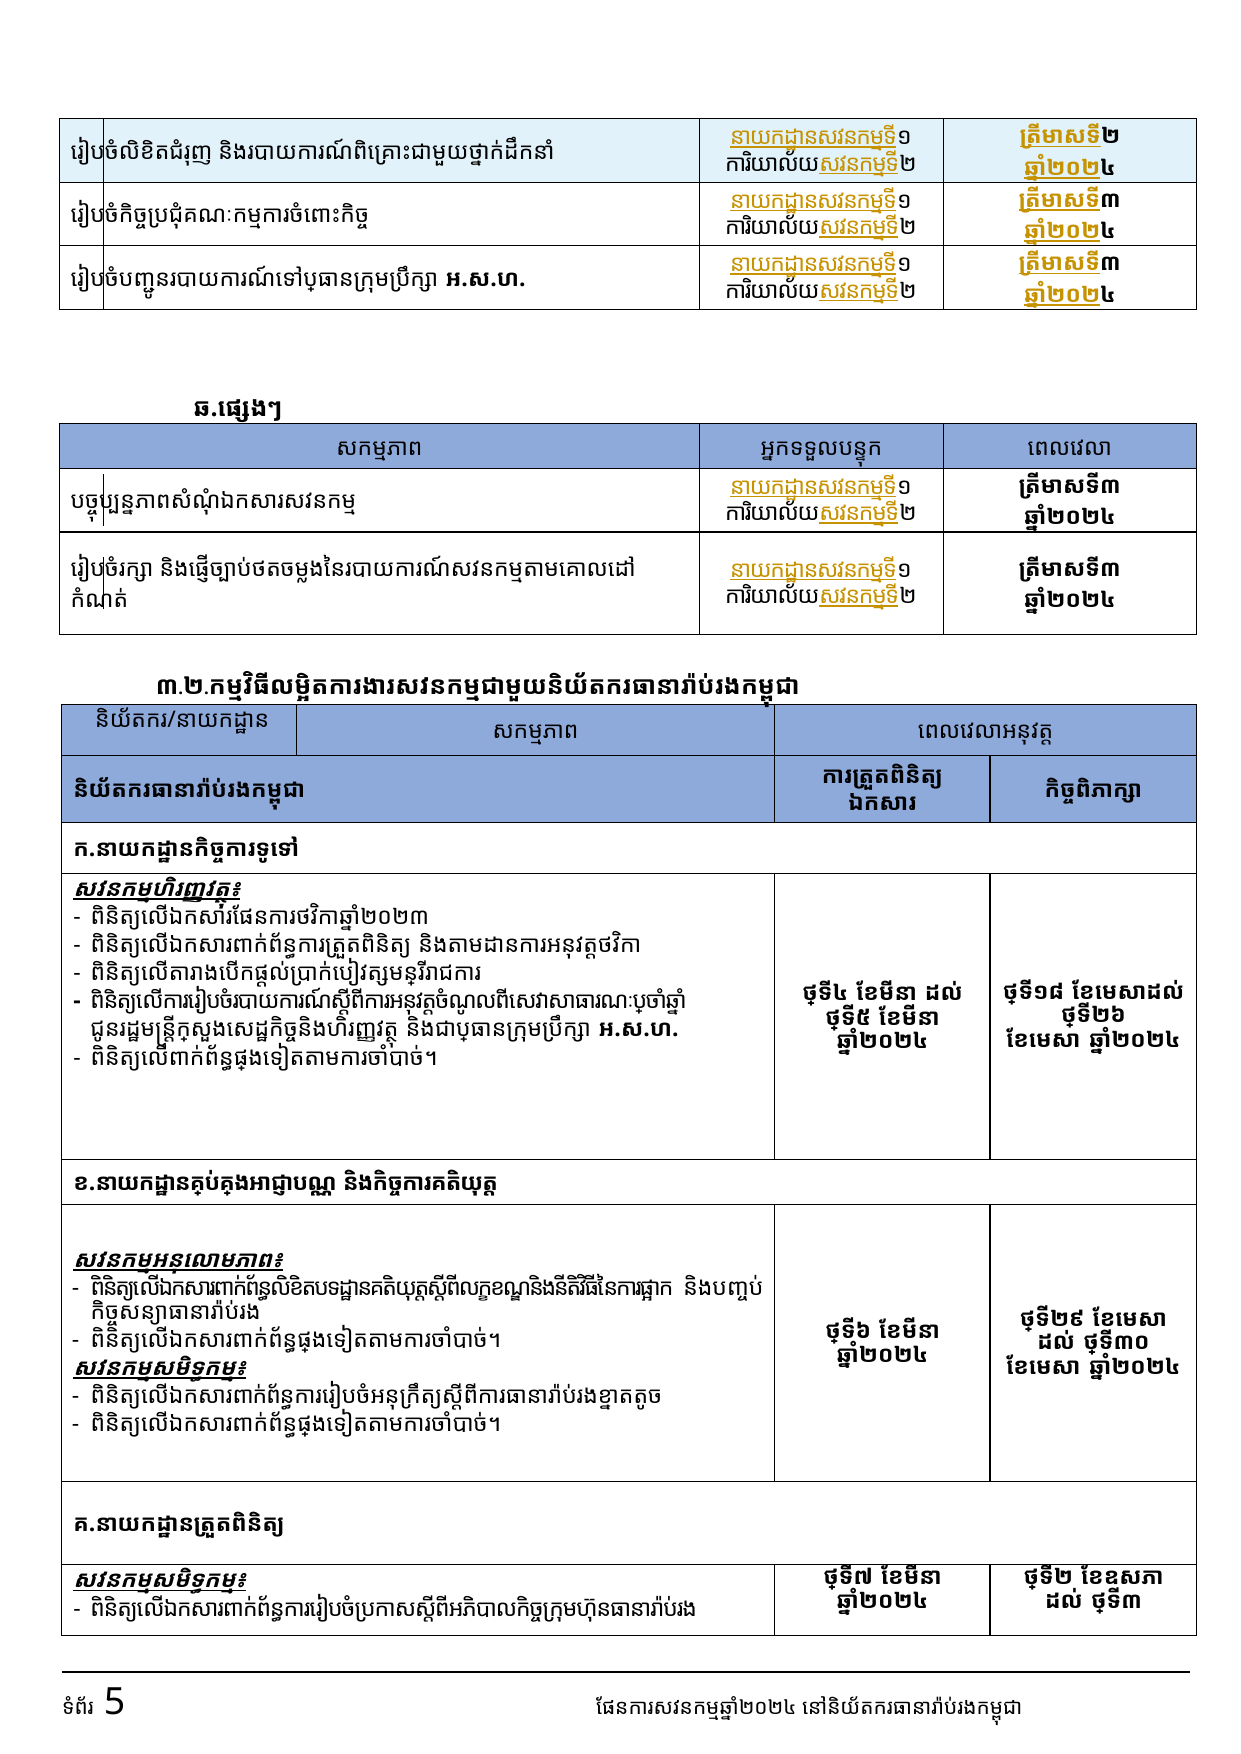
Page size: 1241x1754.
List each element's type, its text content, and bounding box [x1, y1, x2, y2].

table_cell ថ្ងៃទី៤ ខែមីនា ដល់ ថ្ងៃទី៥ ខែមីនា ឆ្នាំ២០២៤ [775, 874, 989, 1159]
table_cell ខ.នាយកដ្ឋានគ្រប់គ្រងអាជ្ញាបណ្ណ និងកិច្ចការគតិយុត្ត [62, 1160, 1196, 1204]
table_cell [62, 1565, 774, 1635]
table_cell ត្រីមាសទី៣ ឆ្នាំ២០២៤ [944, 469, 1196, 531]
text ឆ.ផ្សេងៗ [118, 389, 1190, 423]
table_cell បច្ចុប្បន្នភាពសំណុំឯកសារសវនកម្ម [60, 469, 699, 531]
table_cell គ.នាយកដ្ឋានត្រួតពិនិត្យ [62, 1482, 1196, 1564]
table_cell ត្រីមាសទី៣ ឆ្នាំ២០២៤ [944, 533, 1196, 634]
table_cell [991, 1565, 1196, 1635]
table_cell ៣ ៤ [944, 246, 1196, 309]
table_cell ការត្រួតពិនិត្យ ឯកសារ [775, 756, 989, 822]
table_cell ១ ការិយាល័យ២ [700, 469, 943, 531]
table_header សកម្មភាព [297, 705, 774, 755]
table_header និយ័តករ/នាយកដ្ឋាន [62, 705, 296, 755]
table_header អ្នកទទួលបន្ទុក [700, 424, 943, 468]
table_cell រៀបចំកិច្ចប្រជុំគណៈកម្មការចំពោះកិច្ច [60, 183, 103, 245]
subtitle ៣.២.កម្មវិធីលម្អិតការងារសវនកម្មជាមួយនិយ័តករធានារ៉ាប់រងកម្ពុជា [118, 667, 1190, 702]
table_cell ថ្ងៃទី២៩ ខែមេសា ដល់ ថ្ងៃទី៣០ ខែមេសា ឆ្នាំ២០២៤ [991, 1205, 1196, 1481]
table_header ពេលវេលាអនុវត្ត [775, 705, 1196, 755]
table_cell សវនកម្មអនុលោមភាព៖ ពិនិត្យលើឯកសារពាក់ព័ន្ធលិខិតបទដ្ឋានគតិយុត្តស្ដីពីលក្ខខណ្ឌនិងនីតិវិធីនៃការផ្អាក និងបញ្ចប់កិច្ចសន្យាធានារ៉ាប់រង ពិនិត្យលើឯកសារពាក់ព័ន្ធផ្សេងទៀតតាមការចាំបាច់។ សវនកម្មសមិទ្ធកម្ម៖ ពិនិត្យលើឯកសារពាក់ព័ន្ធការរៀបចំអនុក្រឹត្យស្តីពីការធានារ៉ាប់រងខ្នាតតូច ពិនិត្យលើឯកសារពាក់ព័ន្ធផ្សេងទៀតតាមការចាំបាច់។ [62, 1205, 774, 1481]
table_cell រៀបចំកិច្ចប្រជុំគណៈកម្មការចំពោះកិច្ច [104, 183, 699, 245]
table_cell ១ ការិយាល័យ២ [700, 246, 943, 309]
table_cell ៣ ៤ [944, 183, 1196, 245]
table_header សកម្មភាព [60, 424, 699, 468]
table_cell ថ្ងៃទី១៨ ខែមេសាដល់ ថ្ងៃទី២៦ ខែមេសា ឆ្នាំ២០២៤ [991, 874, 1196, 1159]
table_cell ១ ការិយាល័យ២ [700, 533, 943, 634]
table_cell និយ័តករធានារ៉ាប់រងកម្ពុជា [62, 756, 774, 822]
table_cell ១ ការិយាល័យ២ [700, 183, 943, 245]
table_cell ថ្ងៃទី៦ ខែមីនា ឆ្នាំ២០២៤ [775, 1205, 989, 1481]
table_cell រៀបចំរក្សា និងផ្ញើច្បាប់ថតចម្លងនៃរបាយការណ៍សវនកម្មតាមគោលដៅកំណត់ [60, 533, 699, 634]
table_header ពេលវេលា [944, 424, 1196, 468]
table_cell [775, 1565, 989, 1635]
table_cell រៀបចំបញ្ជូនរបាយការណ៍ទៅប្រធានក្រុមប្រឹក្សា អ.ស.ហ. [104, 246, 699, 309]
table_cell ក.នាយកដ្ឋានកិច្ចការទូទៅ [62, 823, 1196, 873]
table_cell សវនកម្មហិរញ្ញវត្ថុ៖ ពិនិត្យលើឯកសារផែនការថវិកាឆ្នាំ២០២៣ ពិនិត្យលើឯកសារពាក់ព័ន្ធការត្រួតពិនិត្យ និងតាមដានការអនុវត្តថវិកា ពិនិត្យលើតារាងបើកផ្តល់ប្រាក់បៀវត្សមន្ត្រីរាជការ ពិនិត្យលើការរៀបចំរបាយការណ៍ស្តីពីការអនុវត្តចំណូលពីសេវាសាធារណៈប្រចាំឆ្នាំ ជូនរដ្ឋមន្រ្តីក្រសួងសេដ្ឋកិច្ចនិងហិរញ្ញវត្ថុ និងជាប្រធានក្រុមប្រឹក្សា អ.ស.ហ. ពិនិត្យលើពាក់ព័ន្ធផ្សេងទៀតតាមការចាំបាច់។ [62, 874, 774, 1159]
table_cell កិច្ចពិភាក្សា [991, 756, 1196, 822]
